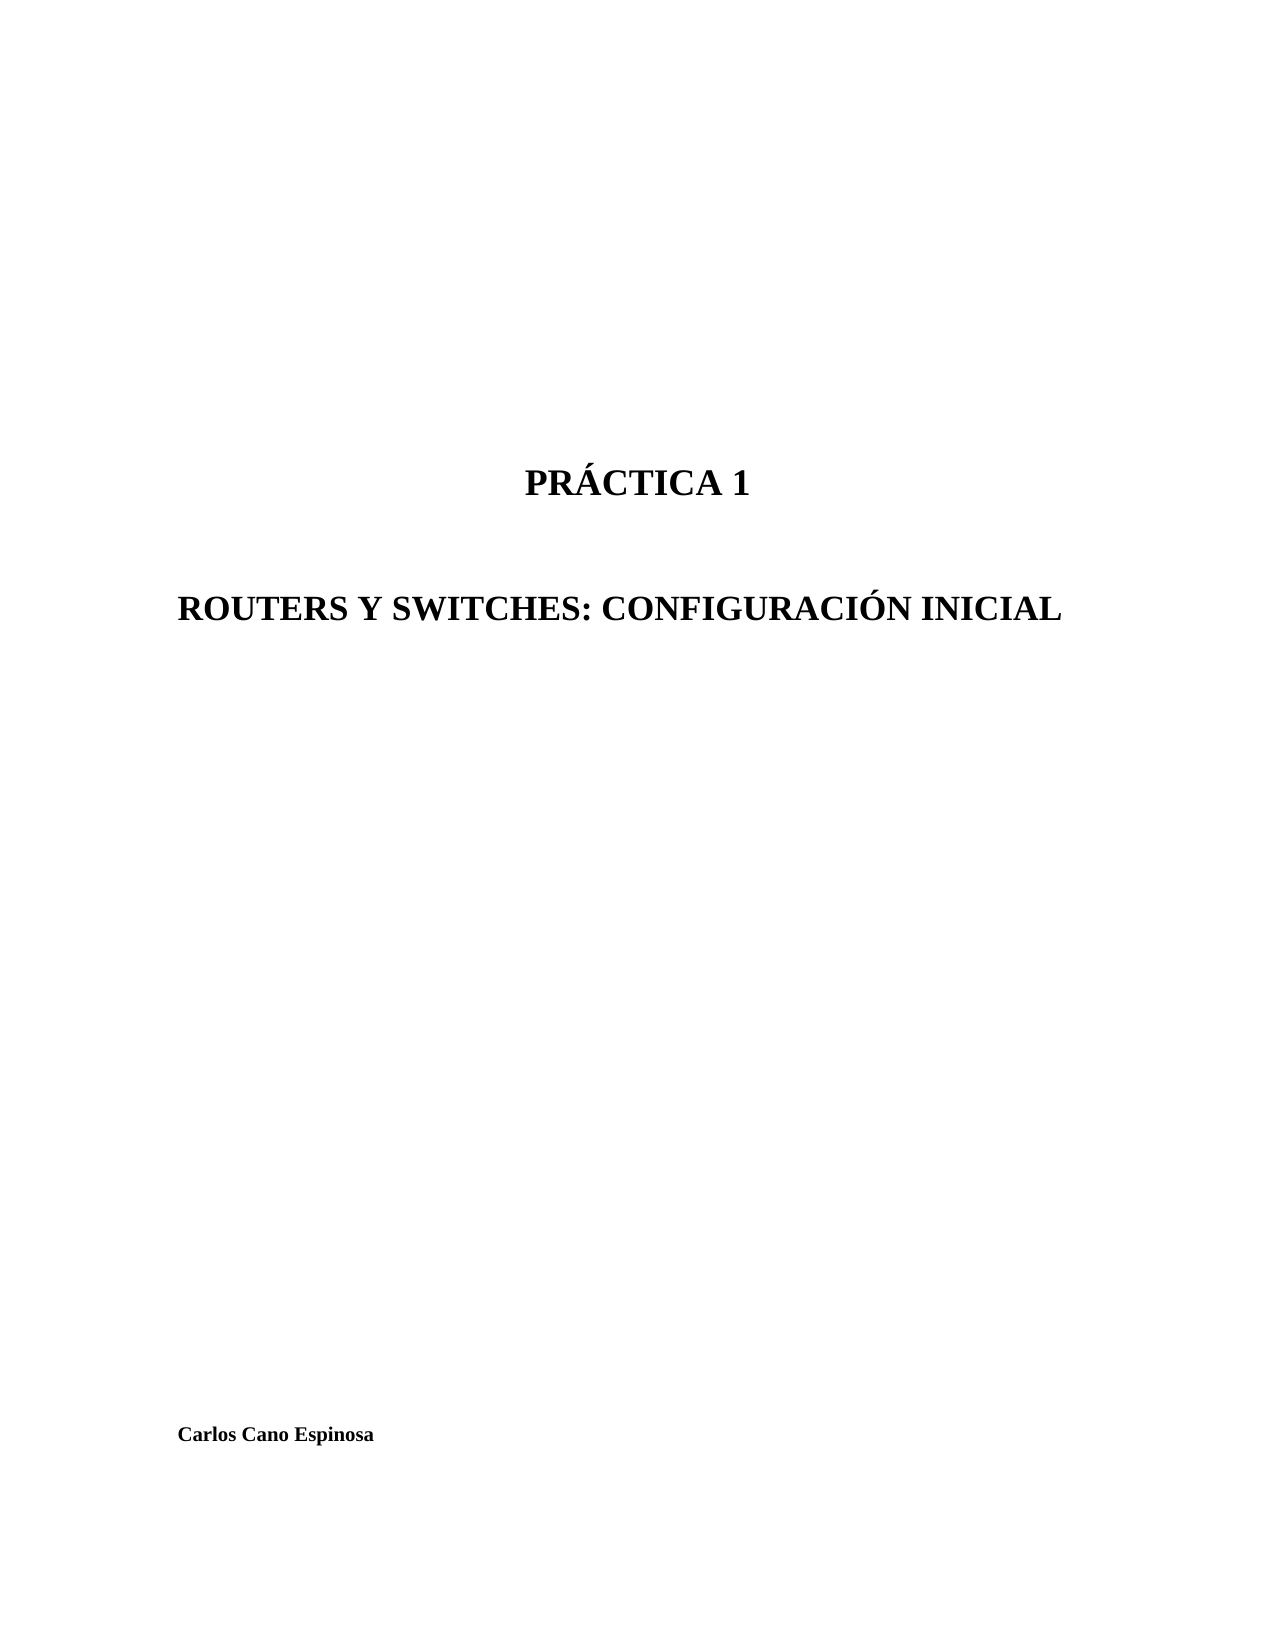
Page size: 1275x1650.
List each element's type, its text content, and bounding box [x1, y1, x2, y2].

text ROUTERS Y SWITCHES: CONFIGURACIÓN INICIAL [177, 587, 1098, 628]
text Carlos Cano Espinosa [177, 1422, 1098, 1446]
text PRÁCTICA 1 [177, 460, 1098, 503]
